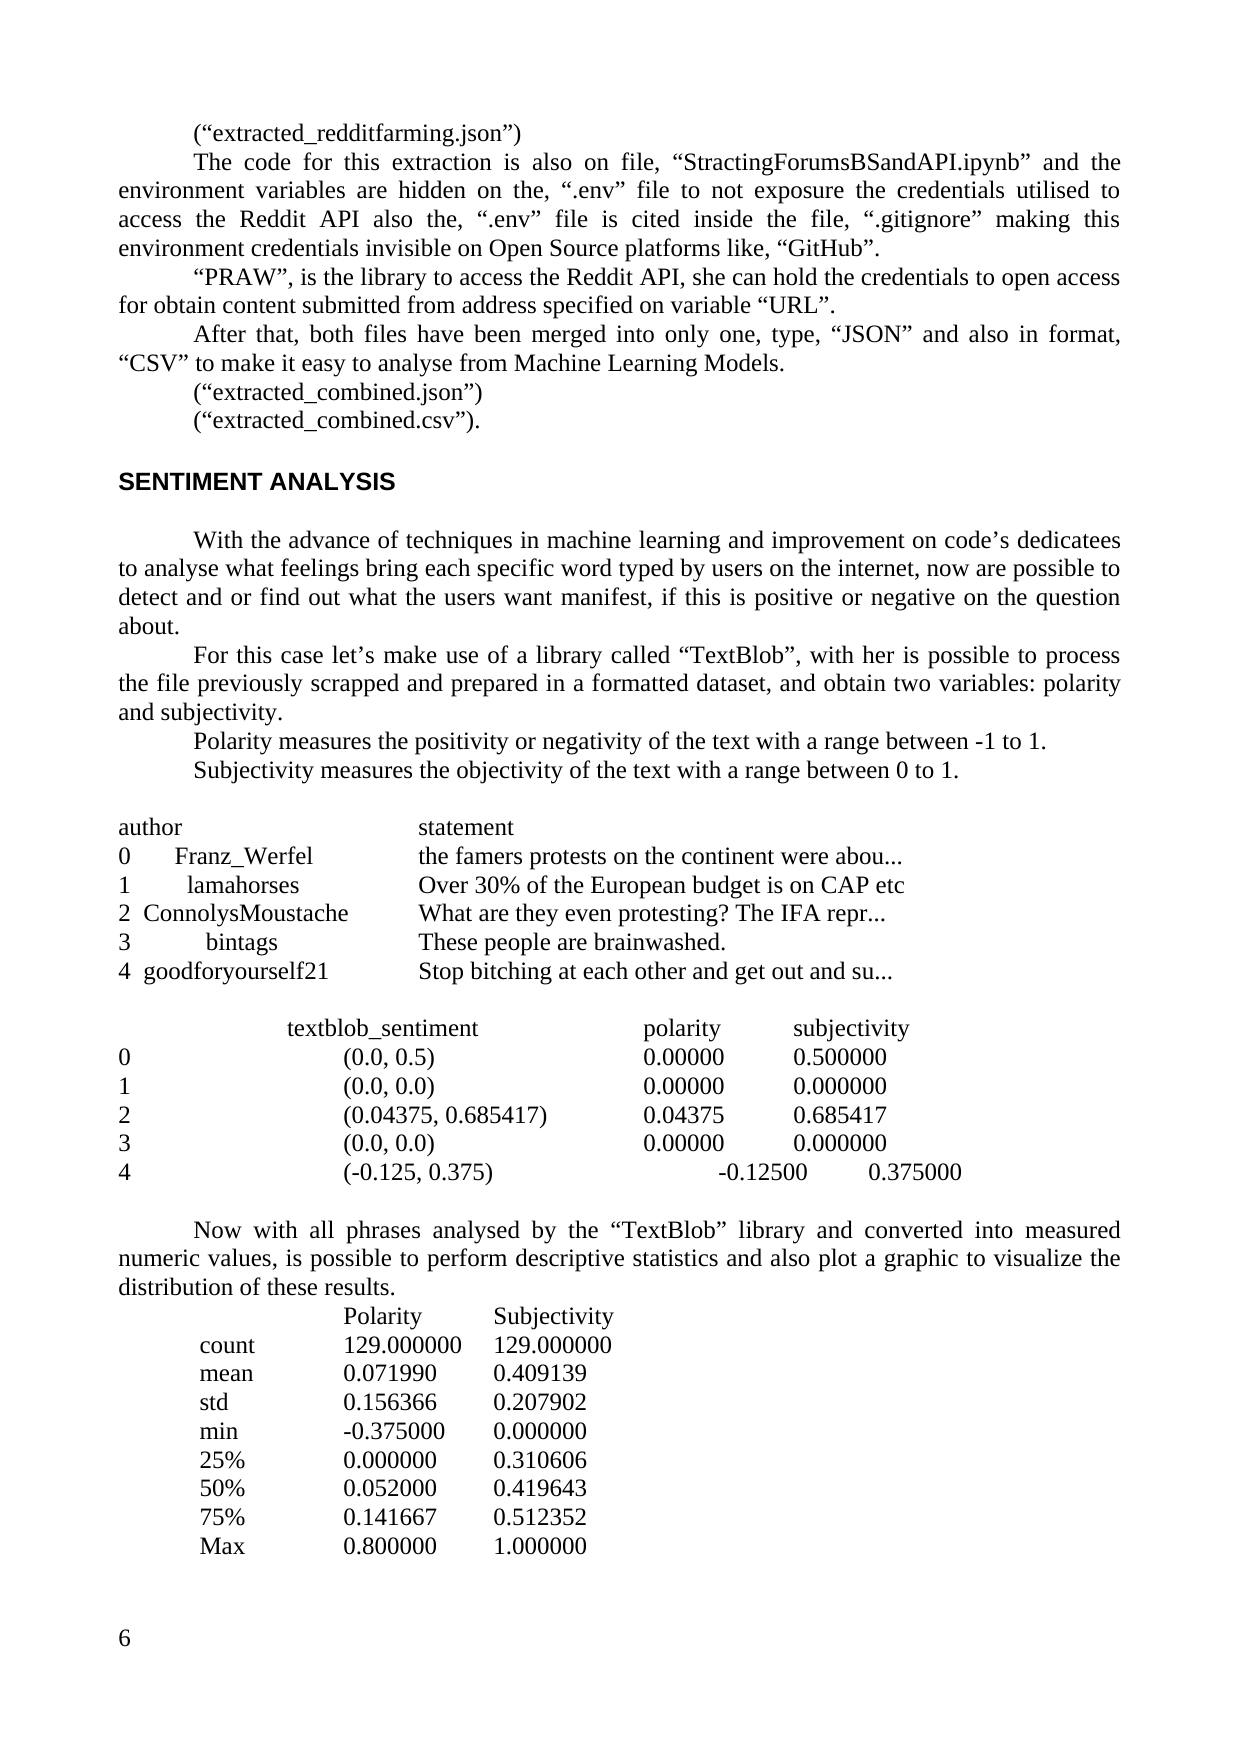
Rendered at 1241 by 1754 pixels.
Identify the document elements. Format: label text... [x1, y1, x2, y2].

text Subjectivity measures the objectivity of the text with a range between 0 to 1. [118, 755, 1122, 783]
text 3 (0.0, 0.0) 0.00000 0.000000 [118, 1128, 1122, 1157]
text 50% 0.052000 0.419643 [118, 1473, 1122, 1502]
text Now with all phrases analysed by the “TextBlob” library and converted into measured numeric values, is possible to perform descriptive statistics and also plot a graphic to visualize the distribution of these results. [118, 1215, 1122, 1301]
subtitle SENTIMENT ANALYSIS [118, 467, 1122, 496]
text 4 goodforyourself21 Stop bitching at each other and get out and su... [118, 956, 1122, 985]
text Polarity Subjectivity [268, 1301, 1122, 1330]
text “PRAW”, is the library to access the Reddit API, she can hold the credentials to open access for obtain content submitted from address specified on variable “URL”. [118, 262, 1122, 319]
text textblob_sentiment polarity subjectivity [118, 1013, 1122, 1042]
text Max 0.800000 1.000000 [118, 1531, 1122, 1560]
text author statement [118, 812, 1122, 841]
text Polarity measures the positivity or negativity of the text with a range between -1 to 1. [118, 726, 1122, 755]
text 4 (-0.125, 0.375) -0.12500 0.375000 [118, 1157, 1122, 1186]
text 0 Franz_Werfel the famers protests on the continent were abou... [118, 841, 1122, 870]
text With the advance of techniques in machine learning and improvement on code’s dedicatees to analyse what feelings bring each specific word typed by users on the internet, now are possible to detect and or find out what the users want manifest, if this is positive or negative on the question about. [118, 525, 1122, 640]
text For this case let’s make use of a library called “TextBlob”, with her is possible to process the file previously scrapped and prepared in a formatted dataset, and obtain two variables: polarity and subjectivity. [118, 640, 1122, 726]
text mean 0.071990 0.409139 [118, 1358, 1122, 1387]
text 0 (0.0, 0.5) 0.00000 0.500000 [118, 1042, 1122, 1071]
text 3 bintags These people are brainwashed. [118, 927, 1122, 956]
text (“extracted_redditfarming.json”) [118, 118, 1122, 147]
text After that, both files have been merged into only one, type, “JSON” and also in format, “CSV” to make it easy to analyse from Machine Learning Models. [118, 319, 1122, 377]
text min -0.375000 0.000000 [118, 1416, 1122, 1445]
text 75% 0.141667 0.512352 [118, 1502, 1122, 1531]
text (“extracted_combined.csv”). [118, 406, 1122, 434]
text 2 ConnolysMoustache What are they even protesting? The IFA repr... [118, 898, 1122, 927]
text 25% 0.000000 0.310606 [118, 1445, 1122, 1473]
text The code for this extraction is also on file, “StractingForumsBSandAPI.ipynb” and the environment variables are hidden on the, “.env” file to not exposure the credentials utilised to access the Reddit API also the, “.env” file is cited inside the file, “.gitignore” making this environment credentials invisible on Open Source platforms like, “GitHub”. [118, 147, 1122, 262]
text count 129.000000 129.000000 [118, 1330, 1122, 1358]
text (“extracted_combined.json”) [118, 377, 1122, 406]
text 1 (0.0, 0.0) 0.00000 0.000000 [118, 1071, 1122, 1100]
text 1 lamahorses Over 30% of the European budget is on CAP etc [118, 870, 1122, 898]
text 2 (0.04375, 0.685417) 0.04375 0.685417 [118, 1100, 1122, 1128]
text std 0.156366 0.207902 [118, 1387, 1122, 1416]
